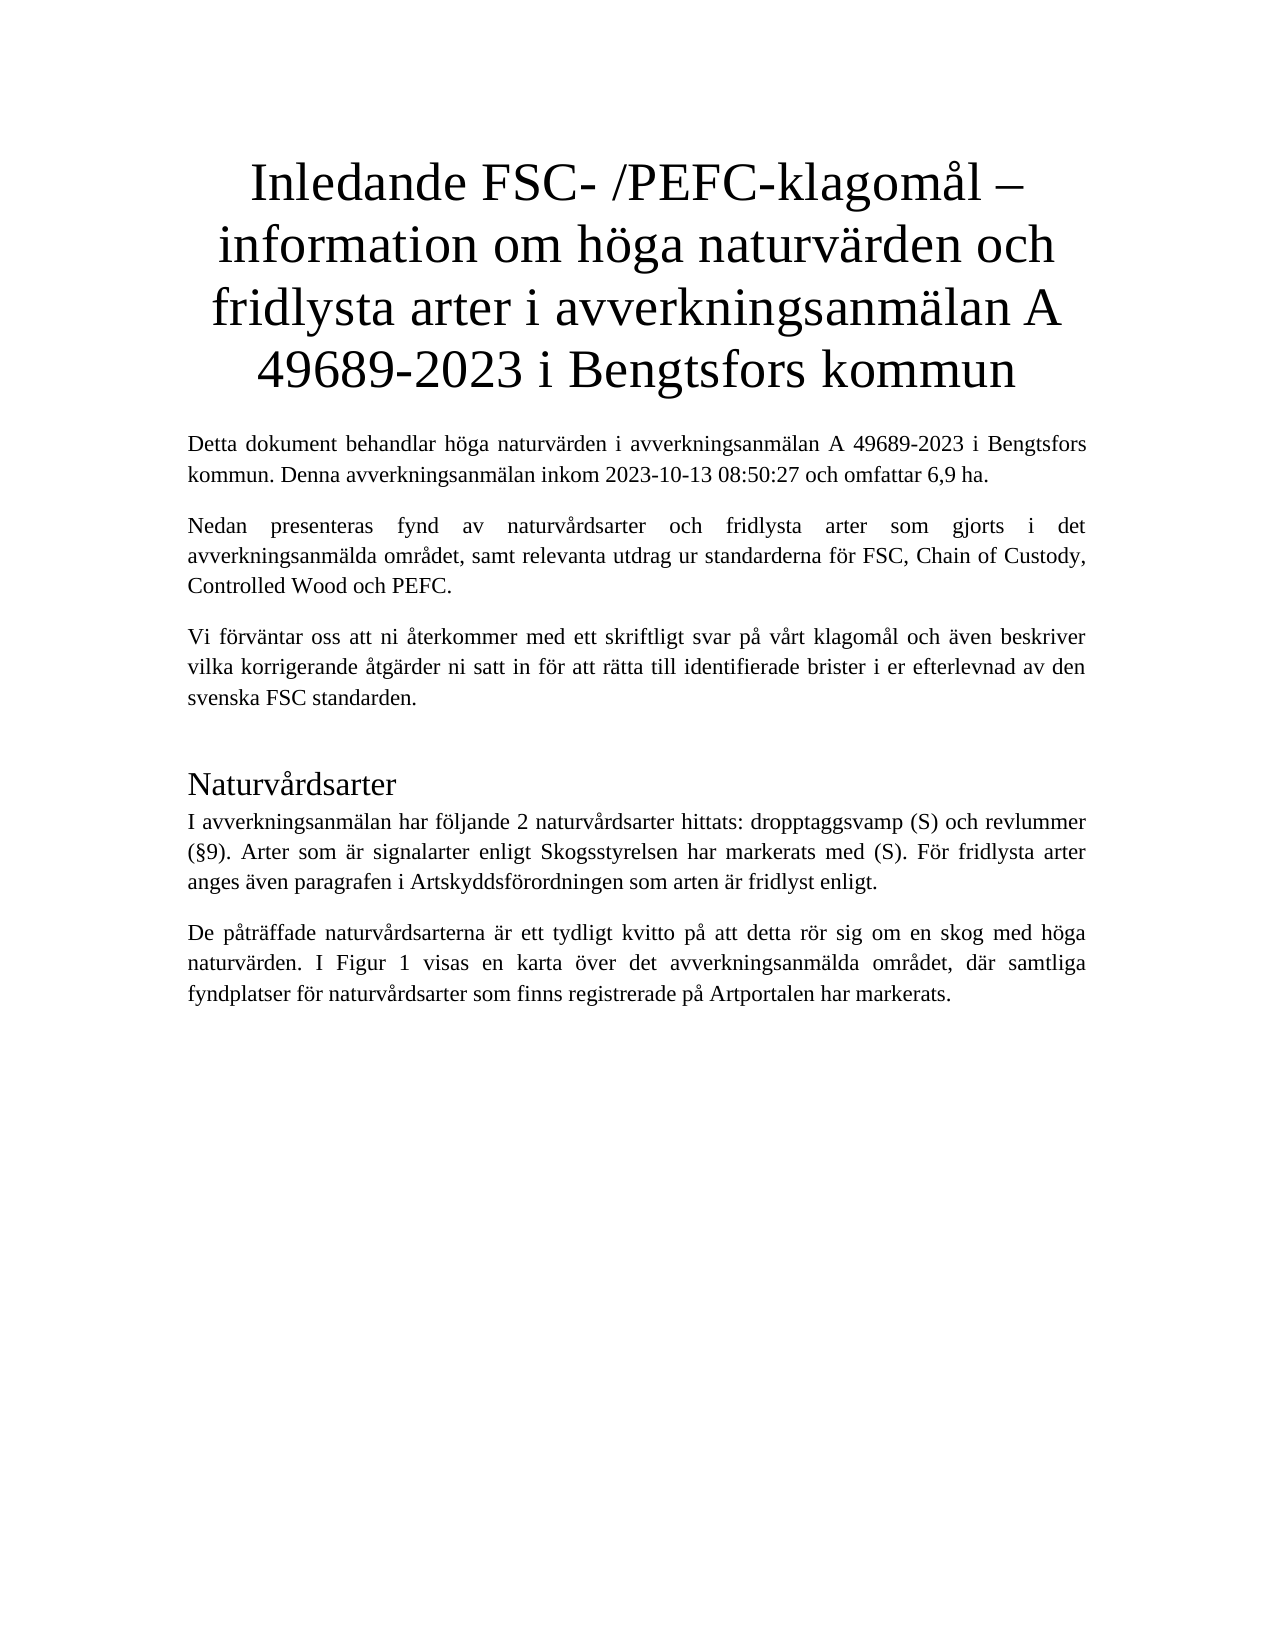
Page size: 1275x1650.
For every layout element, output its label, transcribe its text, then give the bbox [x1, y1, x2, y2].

text Detta dokument behandlar höga naturvärden i avverkningsanmälan A 49689-2023 i Bengtsfors kommun. Denna avverkningsanmälan inkom 2023-10-13 08:50:27 och omfattar 6,9 ha. [187, 430, 1087, 487]
text De påträffade naturvårdsarterna är ett tydligt kvitto på att detta rör sig om en skog med höga naturvärden. I Figur 1 visas en karta över det avverkningsanmälda området, där samtliga fyndplatser för naturvårdsarter som finns registrerade på Artportalen har markerats. [187, 919, 1087, 1006]
text Nedan presenteras fynd av naturvårdsarter och fridlysta arter som gjorts i det avverkningsanmälda området, samt relevanta utdrag ur standarderna för FSC, Chain of Custody, Controlled Wood och PEFC. [187, 512, 1087, 598]
text I avverkningsanmälan har följande 2 naturvårdsarter hittats: dropptaggsvamp (S) och revlummer (§9). Arter som är signalarter enligt Skogsstyrelsen har markerats med (S). För fridlysta arter anges även paragrafen i Artskyddsförordningen som arten är fridlyst enligt. [187, 808, 1087, 894]
text Vi förväntar oss att ni återkommer med ett skriftligt svar på vårt klagomål och även beskriver vilka korrigerande åtgärder ni satt in för att rätta till identifierade brister i er efterlevnad av den svenska FSC standarden. [187, 623, 1087, 710]
title Inledande FSC- /PEFC-klagomål – information om höga naturvärden och fridlysta arter i avverkningsanmälan A 49689-2023 i Bengtsfors kommun [187, 150, 1087, 399]
subtitle Naturvårdsarter [187, 764, 1087, 802]
